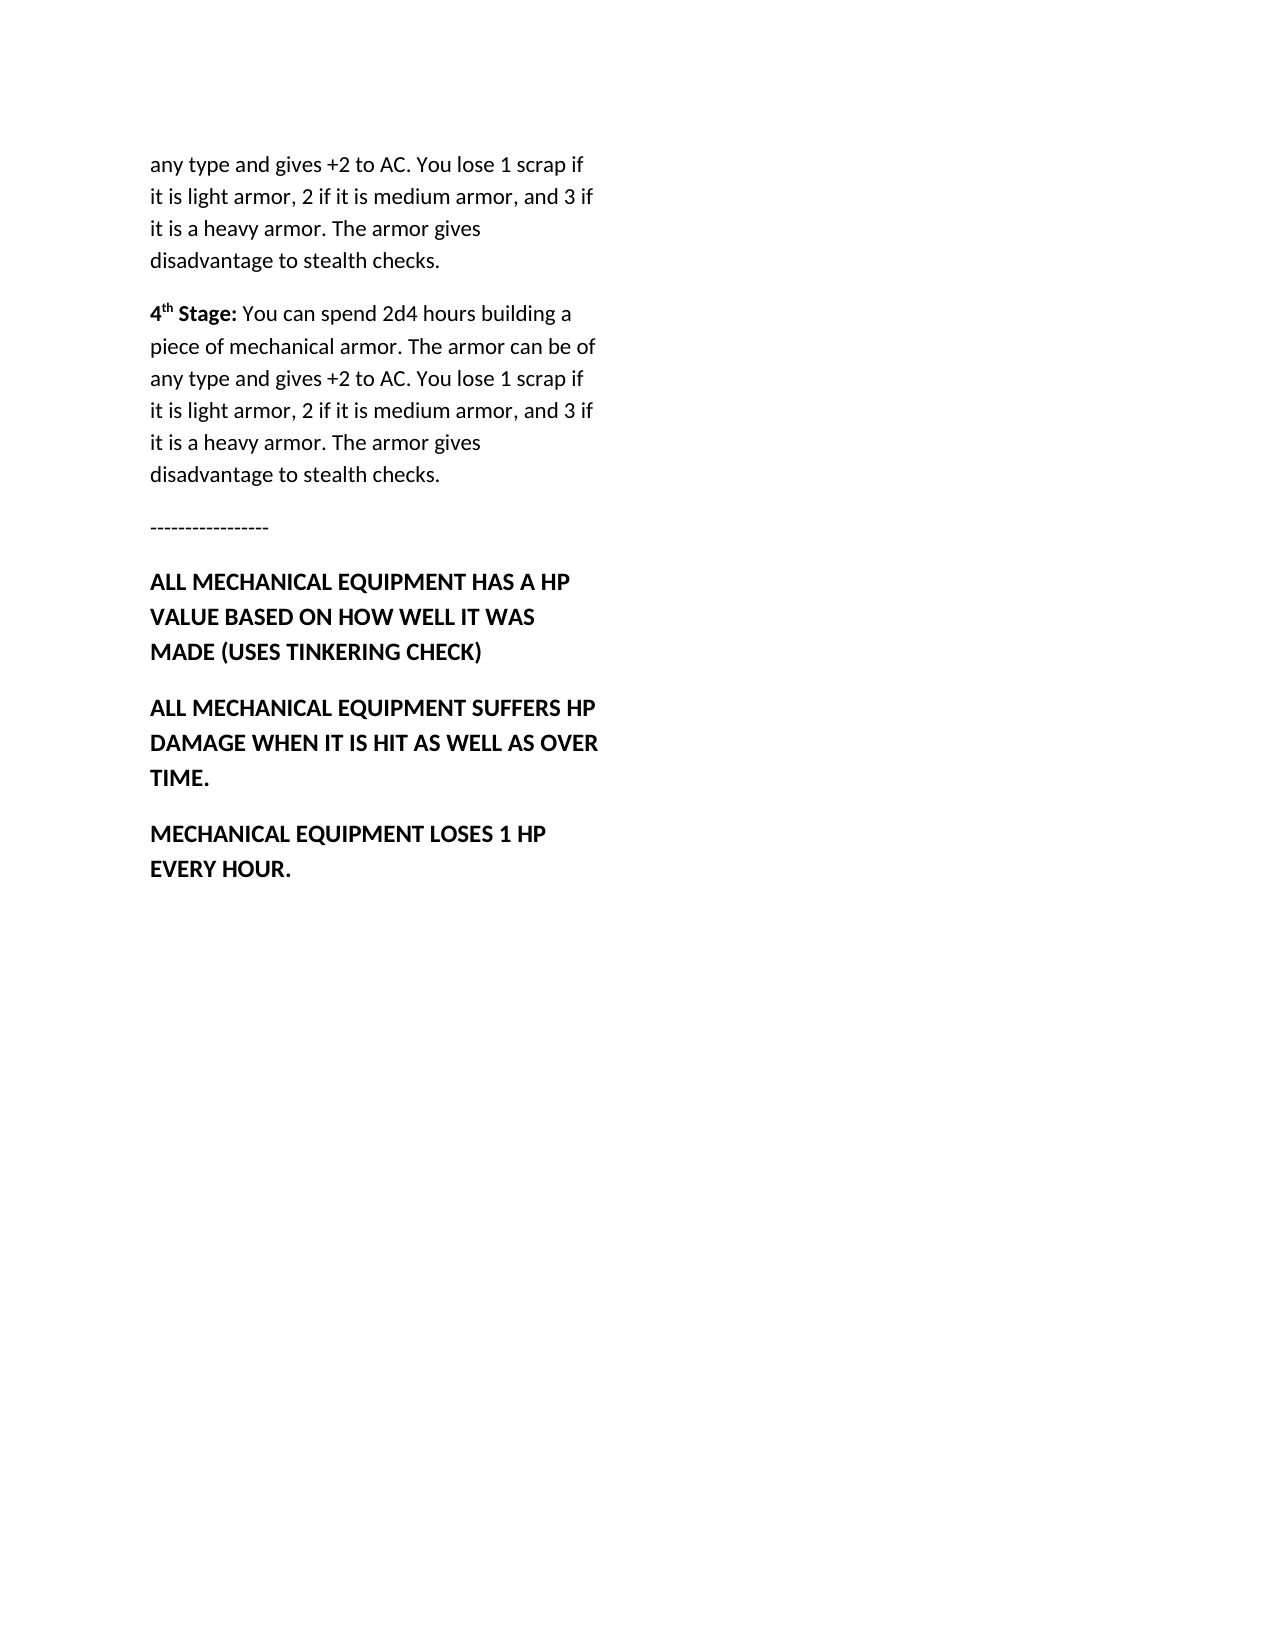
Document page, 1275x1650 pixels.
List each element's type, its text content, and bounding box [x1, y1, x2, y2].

text ALL MECHANICAL EQUIPMENT SUFFERS HP DAMAGE WHEN IT IS HIT AS WELL AS OVER TIME. [150, 692, 600, 793]
text ----------------- [150, 513, 600, 542]
text ALL MECHANICAL EQUIPMENT HAS A HP VALUE BASED ON HOW WELL IT WAS MADE (USES TINKERING CHECK) [150, 567, 600, 667]
text MECHANICAL EQUIPMENT LOSES 1 HP EVERY HOUR. [150, 818, 600, 884]
text 4th Stage: You can spend 2d4 hours building a piece of mechanical armor. The armor can be of any type and gives +2 to AC. You lose 1 scrap if it is light armor, 2 if it is medium armor, and 3 if it is a heavy armor. The armor gives disadvantage to stealth checks. [150, 299, 600, 488]
